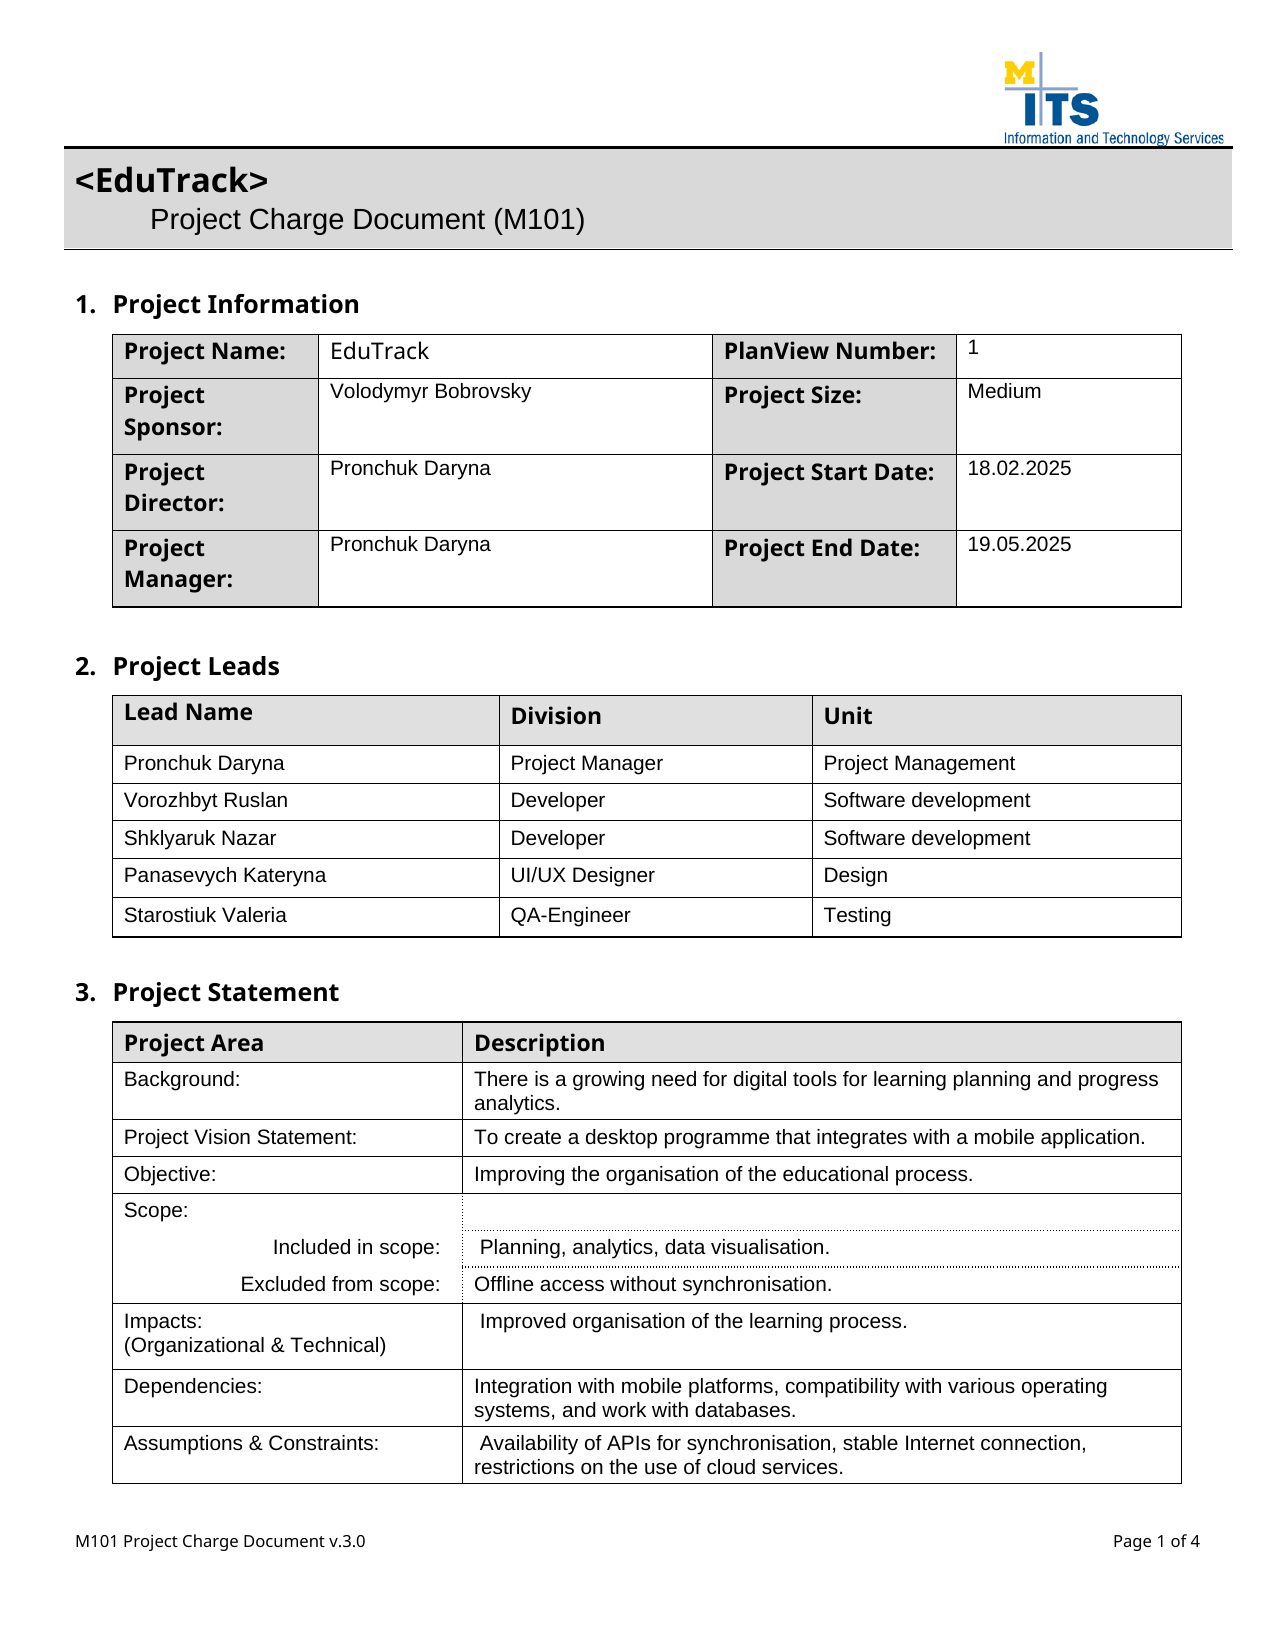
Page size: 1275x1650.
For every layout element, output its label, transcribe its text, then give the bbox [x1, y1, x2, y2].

table_cell Project Manager: [113, 531, 318, 606]
table_cell Objective: [113, 1157, 462, 1193]
table_cell Software development [813, 784, 1181, 820]
table_header <EduTrack> Project Charge Document (M101) [64, 149, 1232, 248]
picture [1004, 52, 1224, 146]
table_cell Project Vision Statement: [113, 1120, 462, 1156]
table_header EduTrack [319, 335, 712, 378]
table_cell Medium [957, 379, 1181, 454]
table_cell Pronchuk Daryna [113, 746, 499, 783]
table_cell To create a desktop programme that integrates with a mobile application. [463, 1120, 1181, 1156]
table_cell Shklyaruk Nazar [113, 821, 499, 858]
table_cell There is a growing need for digital tools for learning planning and progress analytics. [463, 1063, 1181, 1119]
table_cell Impacts: (Organizational & Technical) [113, 1304, 462, 1369]
subtitle Project Statement [75, 975, 1200, 1009]
table_cell Design [813, 859, 1181, 897]
table_cell Project Sponsor: [113, 379, 318, 454]
table_cell UI/UX Designer [500, 859, 812, 897]
table_cell Vorozhbyt Ruslan [113, 784, 499, 820]
table_cell Project End Date: [713, 531, 956, 606]
table_cell Panasevych Kateryna [113, 859, 499, 897]
table_cell Integration with mobile platforms, compatibility with various operating systems, and work with databases. [463, 1370, 1181, 1426]
table_cell Developer [500, 784, 812, 820]
table_cell Offline access without synchronisation. [463, 1266, 1181, 1303]
table_cell Dependencies: [113, 1370, 462, 1426]
table_cell Scope: [113, 1194, 463, 1230]
list Project Information [75, 287, 1200, 321]
table_cell Availability of APIs for synchronisation, stable Internet connection, restrictions on the use of cloud services. [463, 1427, 1181, 1483]
table_cell Software development [813, 821, 1181, 858]
table_cell Project Manager [500, 746, 812, 783]
table_header 1 [957, 335, 1181, 378]
table_header PlanView Number: [713, 335, 956, 378]
table_cell Excluded from scope: [113, 1266, 463, 1303]
table_cell Project Management [813, 746, 1181, 783]
table_cell Project Start Date: [713, 455, 956, 530]
table_cell Assumptions & Constraints: [113, 1427, 462, 1483]
table_cell Improved organisation of the learning process. [463, 1304, 1181, 1369]
table_cell Background: [113, 1063, 462, 1119]
table_cell [463, 1194, 1181, 1230]
table_cell 18.02.2025 [957, 455, 1181, 530]
list Project Leads [75, 648, 1200, 682]
table_header Lead Name [113, 696, 499, 745]
table_cell Included in scope: [113, 1230, 463, 1266]
table_cell Planning, analytics, data visualisation. [463, 1230, 1181, 1266]
table_header Project Area [113, 1023, 462, 1062]
table_cell Starostiuk Valeria [113, 898, 499, 936]
table_cell Improving the organisation of the educational process. [463, 1157, 1181, 1193]
table_cell 19.05.2025 [957, 531, 1181, 606]
table_cell Testing [813, 898, 1181, 936]
table_header Description [463, 1023, 1181, 1062]
table_header Project Name: [113, 335, 318, 378]
table_cell Pronchuk Daryna [319, 455, 712, 530]
table_cell Project Size: [713, 379, 956, 454]
table_cell Volodymyr Bobrovsky [319, 379, 712, 454]
table_header Unit [813, 696, 1181, 745]
table_cell QA-Engineer [500, 898, 812, 936]
table_cell Project Director: [113, 455, 318, 530]
table_cell Pronchuk Daryna [319, 531, 712, 606]
table_header Division [500, 696, 812, 745]
table_cell Developer [500, 821, 812, 858]
